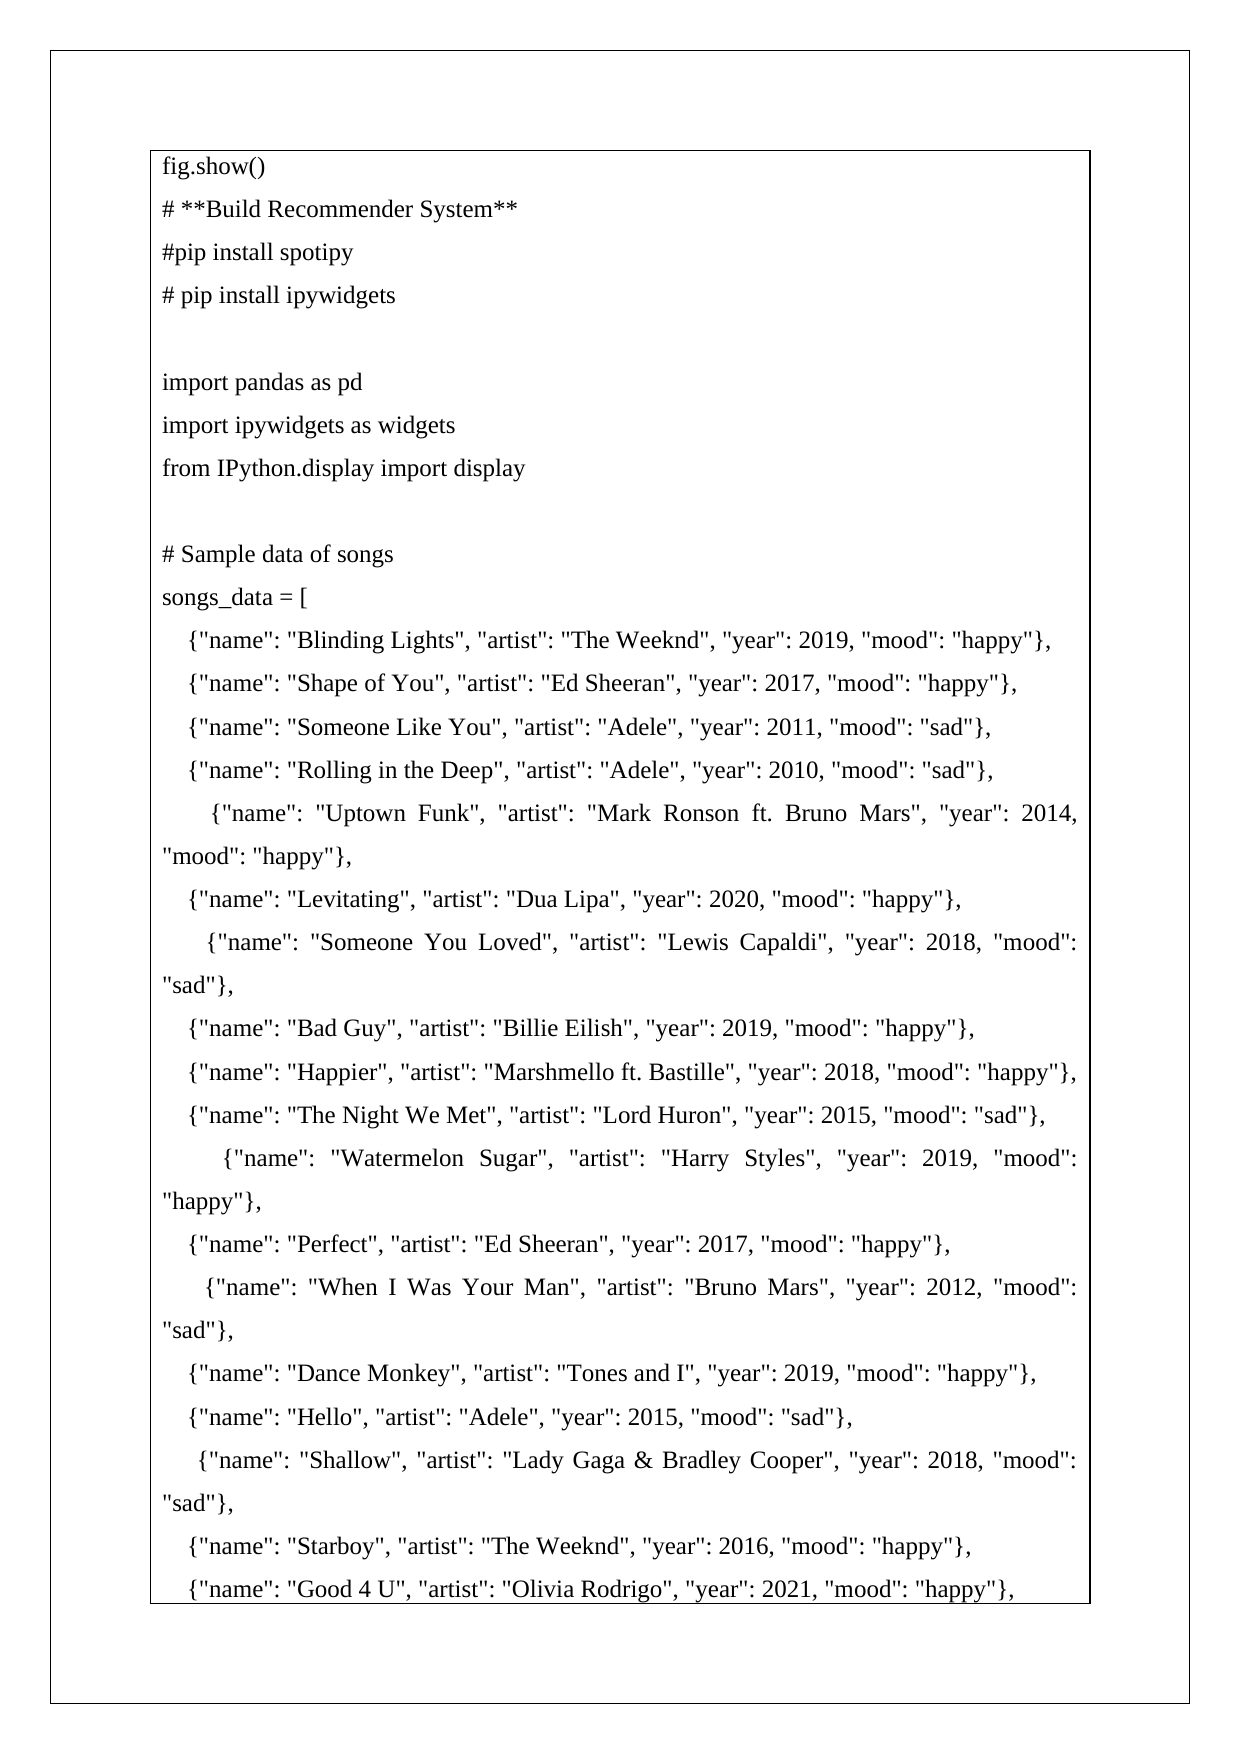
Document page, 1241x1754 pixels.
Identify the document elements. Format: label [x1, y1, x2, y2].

table_header [151, 151, 1089, 1603]
